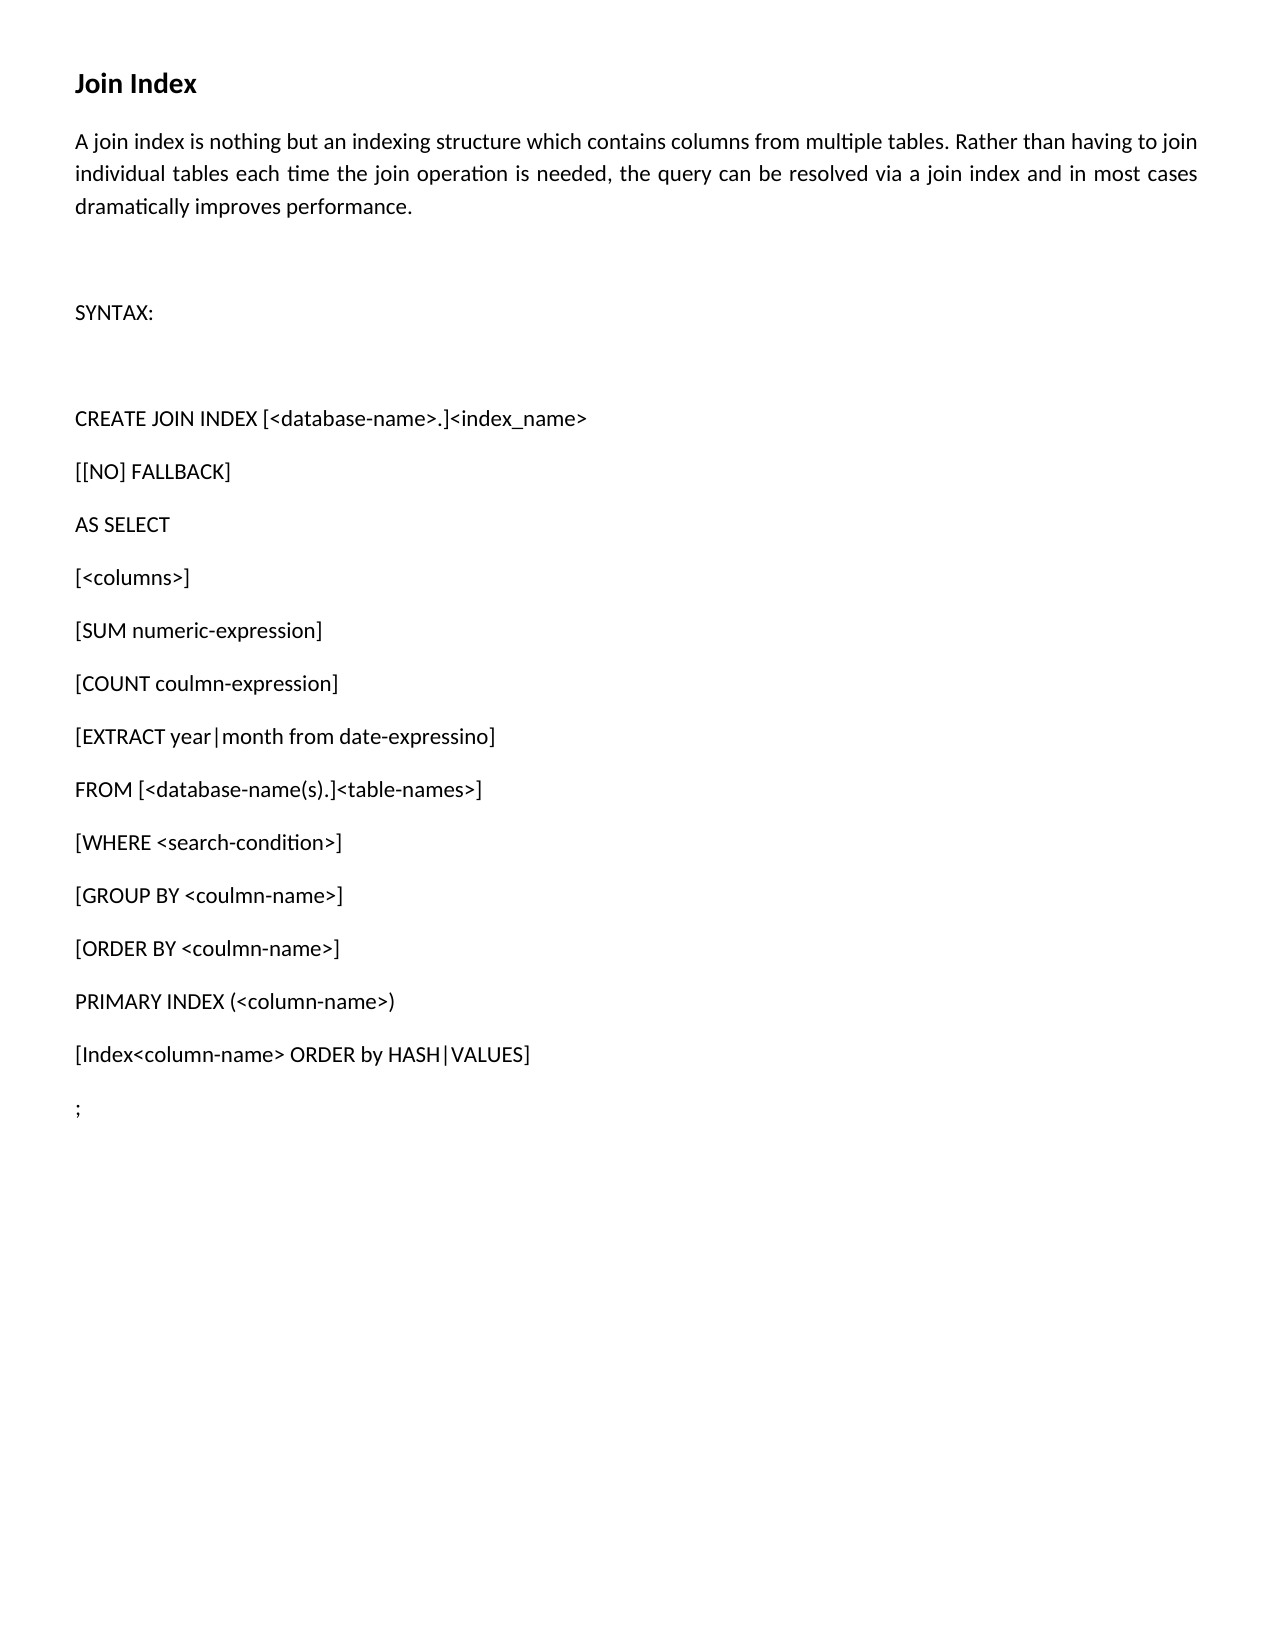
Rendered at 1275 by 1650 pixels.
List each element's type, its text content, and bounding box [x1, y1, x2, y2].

text FROM [<database-name(s).]<table-names>] [75, 775, 1200, 803]
text [SUM numeric-expression] [75, 616, 1200, 644]
text PRIMARY INDEX (<column-name>) [75, 987, 1200, 1015]
text [EXTRACT year|month from date-expressino] [75, 722, 1200, 750]
text [Index<column-name> ORDER by HASH|VALUES] [75, 1040, 1200, 1068]
text [[NO] FALLBACK] [75, 457, 1200, 485]
text AS SELECT [75, 510, 1200, 538]
text SYNTAX: [75, 298, 1200, 326]
text [ORDER BY <coulmn-name>] [75, 934, 1200, 962]
text CREATE JOIN INDEX [<database-name>.]<index_name> [75, 404, 1200, 432]
text [GROUP BY <coulmn-name>] [75, 881, 1200, 909]
text [WHERE <search-condition>] [75, 828, 1200, 856]
text [COUNT coulmn-expression] [75, 669, 1200, 697]
text ; [75, 1093, 1200, 1121]
text A join index is nothing but an indexing structure which contains columns from multiple tables. Rather than having to join individual tables each time the join operation is needed, the query can be resolved via a join index and in most cases dramatically improves performance. [75, 127, 1200, 220]
text Join Index [75, 66, 1200, 101]
text [<columns>] [75, 563, 1200, 591]
